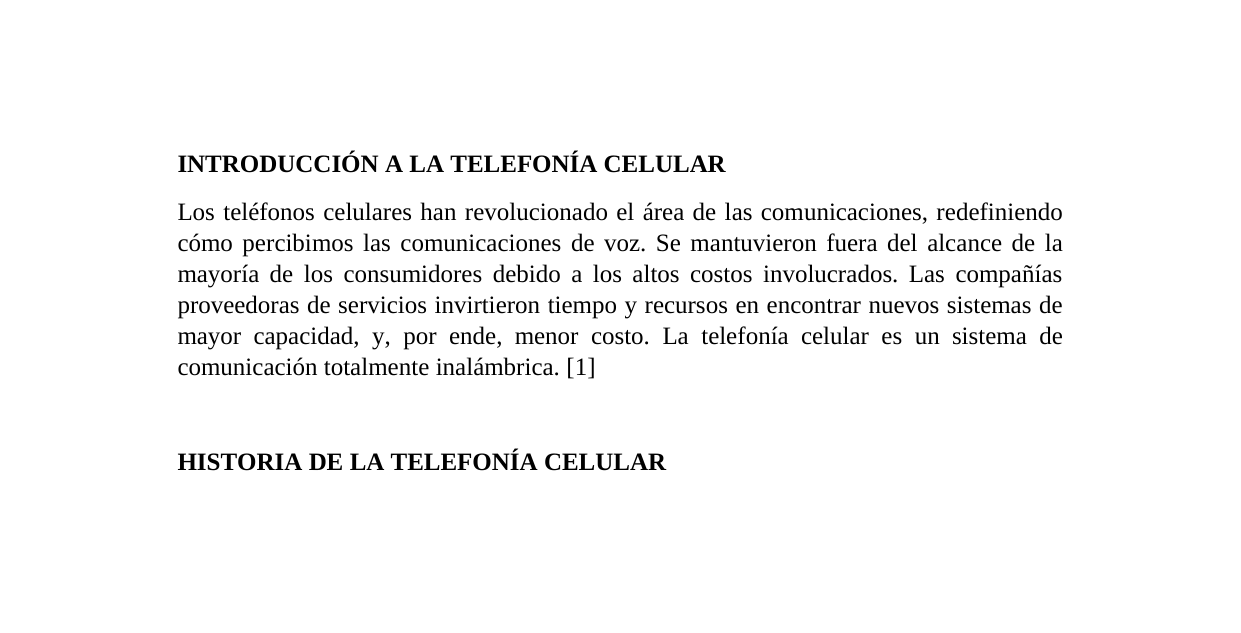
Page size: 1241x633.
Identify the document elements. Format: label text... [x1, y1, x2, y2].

subtitle INTRODUCCIÓN A LA TELEFONÍA CELULAR [177, 149, 1076, 178]
text Los teléfonos celulares han revolucionado el área de las comunicaciones, redefiniendo cómo percibimos las comunicaciones de voz. Se mantuvieron fuera del alcance de la mayoría de los consumidores debido a los altos costos involucrados. Las compañías proveedoras de servicios invirtieron tiempo y recursos en encontrar nuevos sistemas de mayor capacidad, y, por ende, menor costo. La telefonía celular es un sistema de comunicación totalmente inalámbrica. [1] [177, 197, 1063, 381]
subtitle HISTORIA DE LA TELEFONÍA CELULAR [177, 447, 1076, 476]
